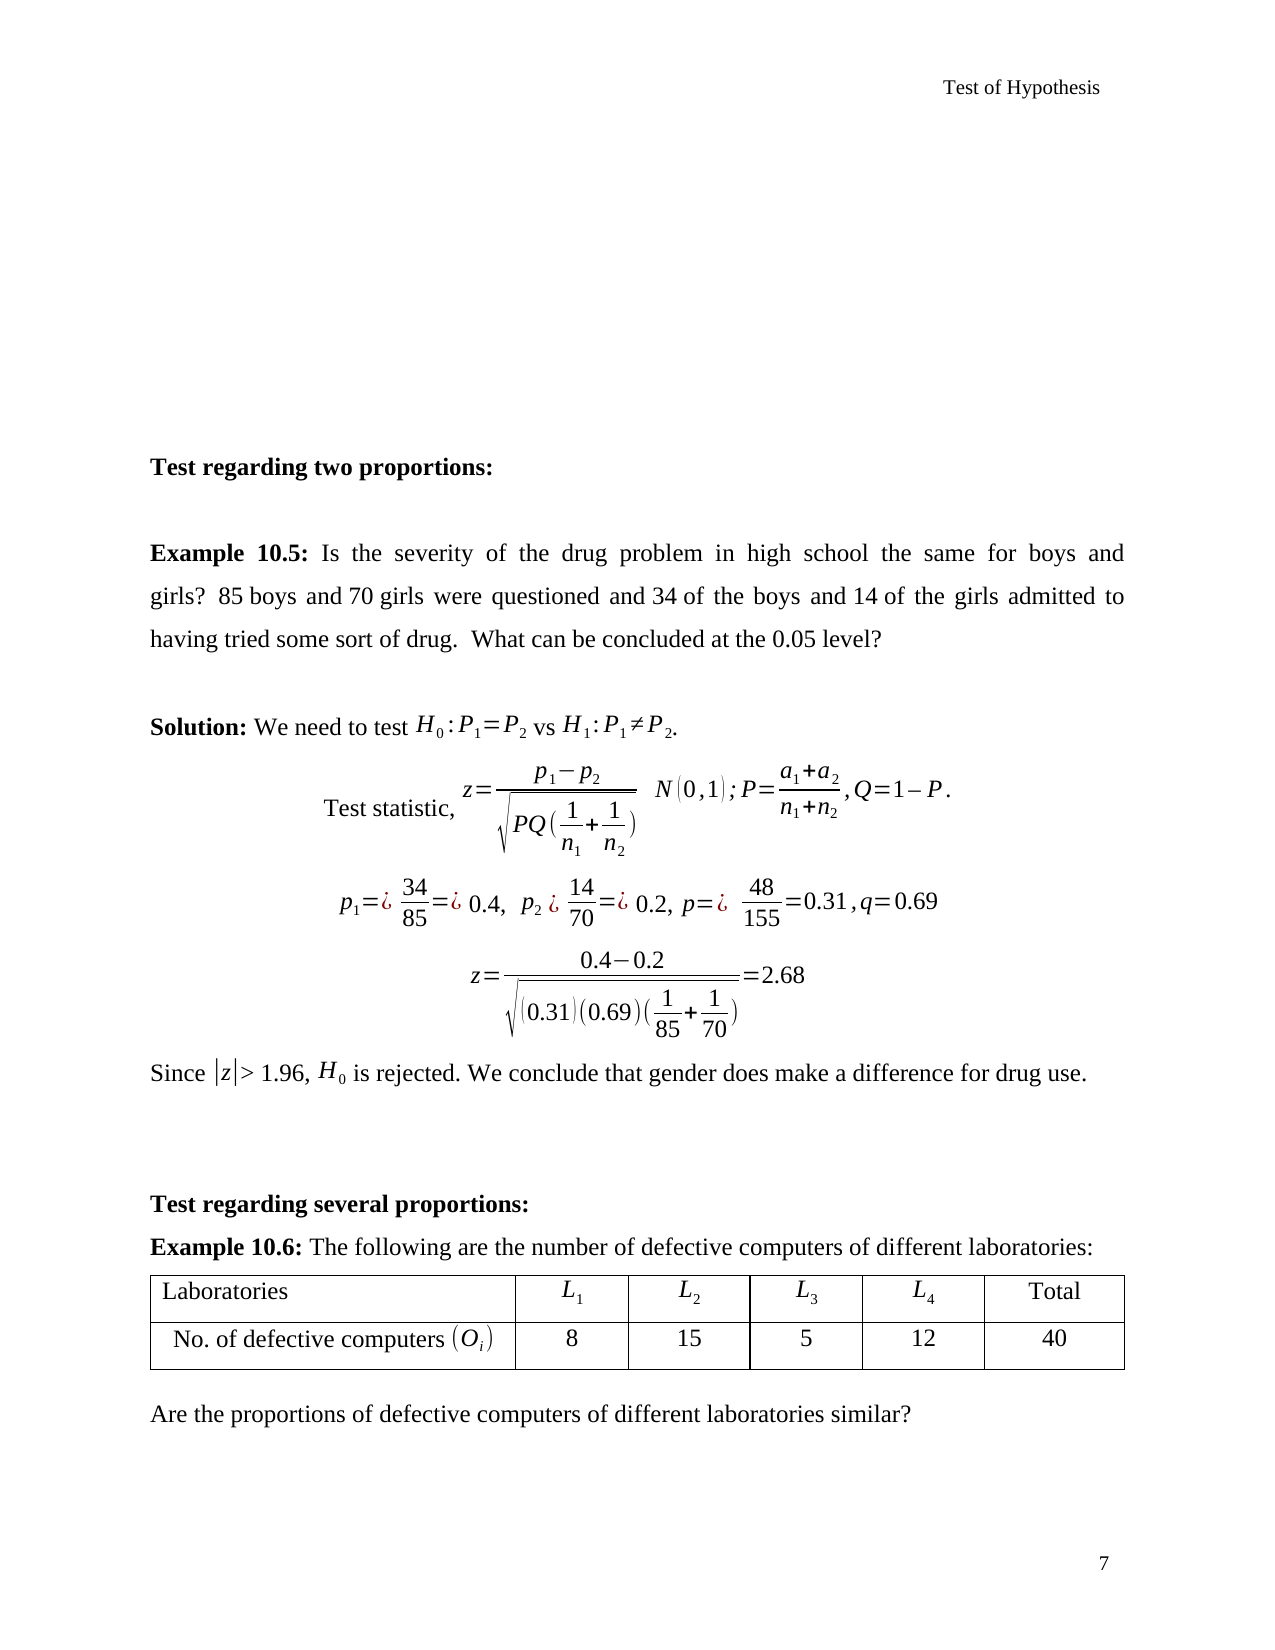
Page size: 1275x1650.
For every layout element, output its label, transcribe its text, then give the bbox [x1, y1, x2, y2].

table_cell 40 [985, 1323, 1124, 1369]
table_header [751, 1276, 862, 1322]
table_header [629, 1276, 749, 1322]
text Are the proportions of defective computers of different laboratories similar? [150, 1399, 1125, 1428]
text Test regarding several proportions: [150, 1189, 1125, 1217]
text Example 10.5: Is the severity of the drug problem in high school the same for boys and girls? 85 boys and 70 girls were questioned and 34 of the boys and 14 of the girls admitted to having tried some sort of drug. What can be concluded at the 0.05 level? [150, 538, 1125, 653]
table_cell 15 [629, 1323, 749, 1369]
text Example 10.6: The following are the number of defective computers of different laboratories: [150, 1232, 1125, 1261]
table_header [516, 1276, 628, 1322]
table_header Laboratories [151, 1276, 515, 1322]
text Solution: We need to test vs . [150, 711, 1125, 742]
text 0.4, 0.2, [150, 874, 1125, 933]
text Test statistic, [150, 756, 1125, 859]
table_cell 12 [863, 1323, 984, 1369]
table_header Total [985, 1276, 1124, 1322]
table_cell No. of defective computers [151, 1323, 515, 1369]
table_cell 8 [516, 1323, 628, 1369]
table_header [863, 1276, 984, 1322]
text Test regarding two proportions: [150, 452, 1125, 481]
text Since > 1.96, is rejected. We conclude that gender does make a difference for drug use. [150, 1057, 1125, 1088]
table_cell 5 [751, 1323, 862, 1369]
